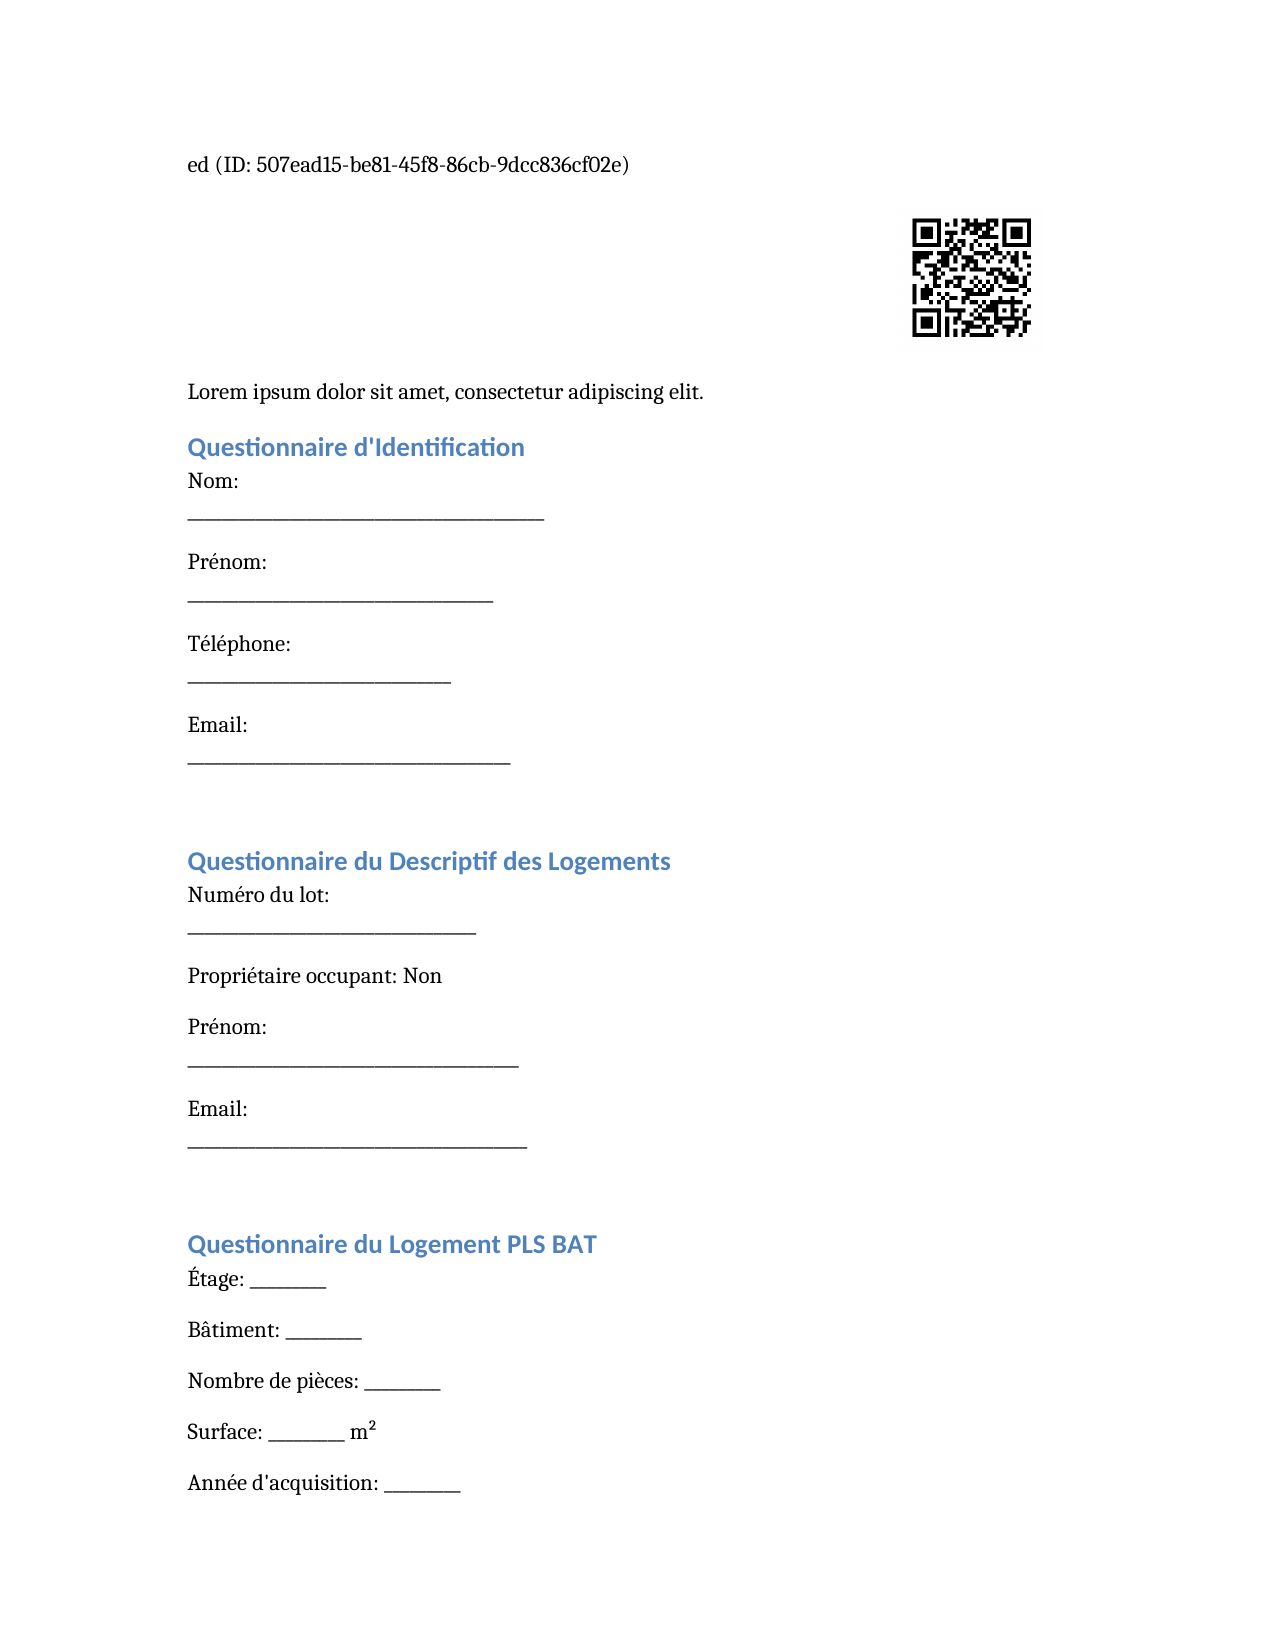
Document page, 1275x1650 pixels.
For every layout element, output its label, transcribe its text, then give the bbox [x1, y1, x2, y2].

text Prénom: ____________________________________ [187, 549, 1087, 606]
text Lorem ipsum dolor sit amet, consectetur adipiscing elit. [187, 379, 1087, 405]
text Email: ________________________________________ [187, 1095, 1087, 1152]
text Surface: _________ m² [187, 1419, 1087, 1445]
text Année d'acquisition: _________ [187, 1470, 1087, 1496]
text Nom: __________________________________________ [187, 468, 1087, 524]
text Email: ______________________________________ [187, 712, 1087, 768]
subtitle Questionnaire du Logement PLS BAT [187, 1228, 1087, 1261]
text Numéro du lot: __________________________________ [187, 882, 1087, 938]
text Téléphone: _______________________________ [187, 630, 1087, 687]
text Prénom: _______________________________________ [187, 1014, 1087, 1071]
text Nombre de pièces: _________ [187, 1368, 1087, 1394]
table_header [852, 152, 1075, 377]
picture [896, 202, 1047, 353]
subtitle Questionnaire du Descriptif des Logements [187, 844, 1087, 877]
text Bâtiment: _________ [187, 1317, 1087, 1343]
table_header ed (ID: 507ead15-be81-45f8-86cb-9dcc836cf02e) [177, 152, 850, 377]
text Propriétaire occupant: Non [187, 963, 1087, 989]
subtitle Questionnaire d'Identification [187, 430, 1087, 463]
text Étage: _________ [187, 1266, 1087, 1292]
